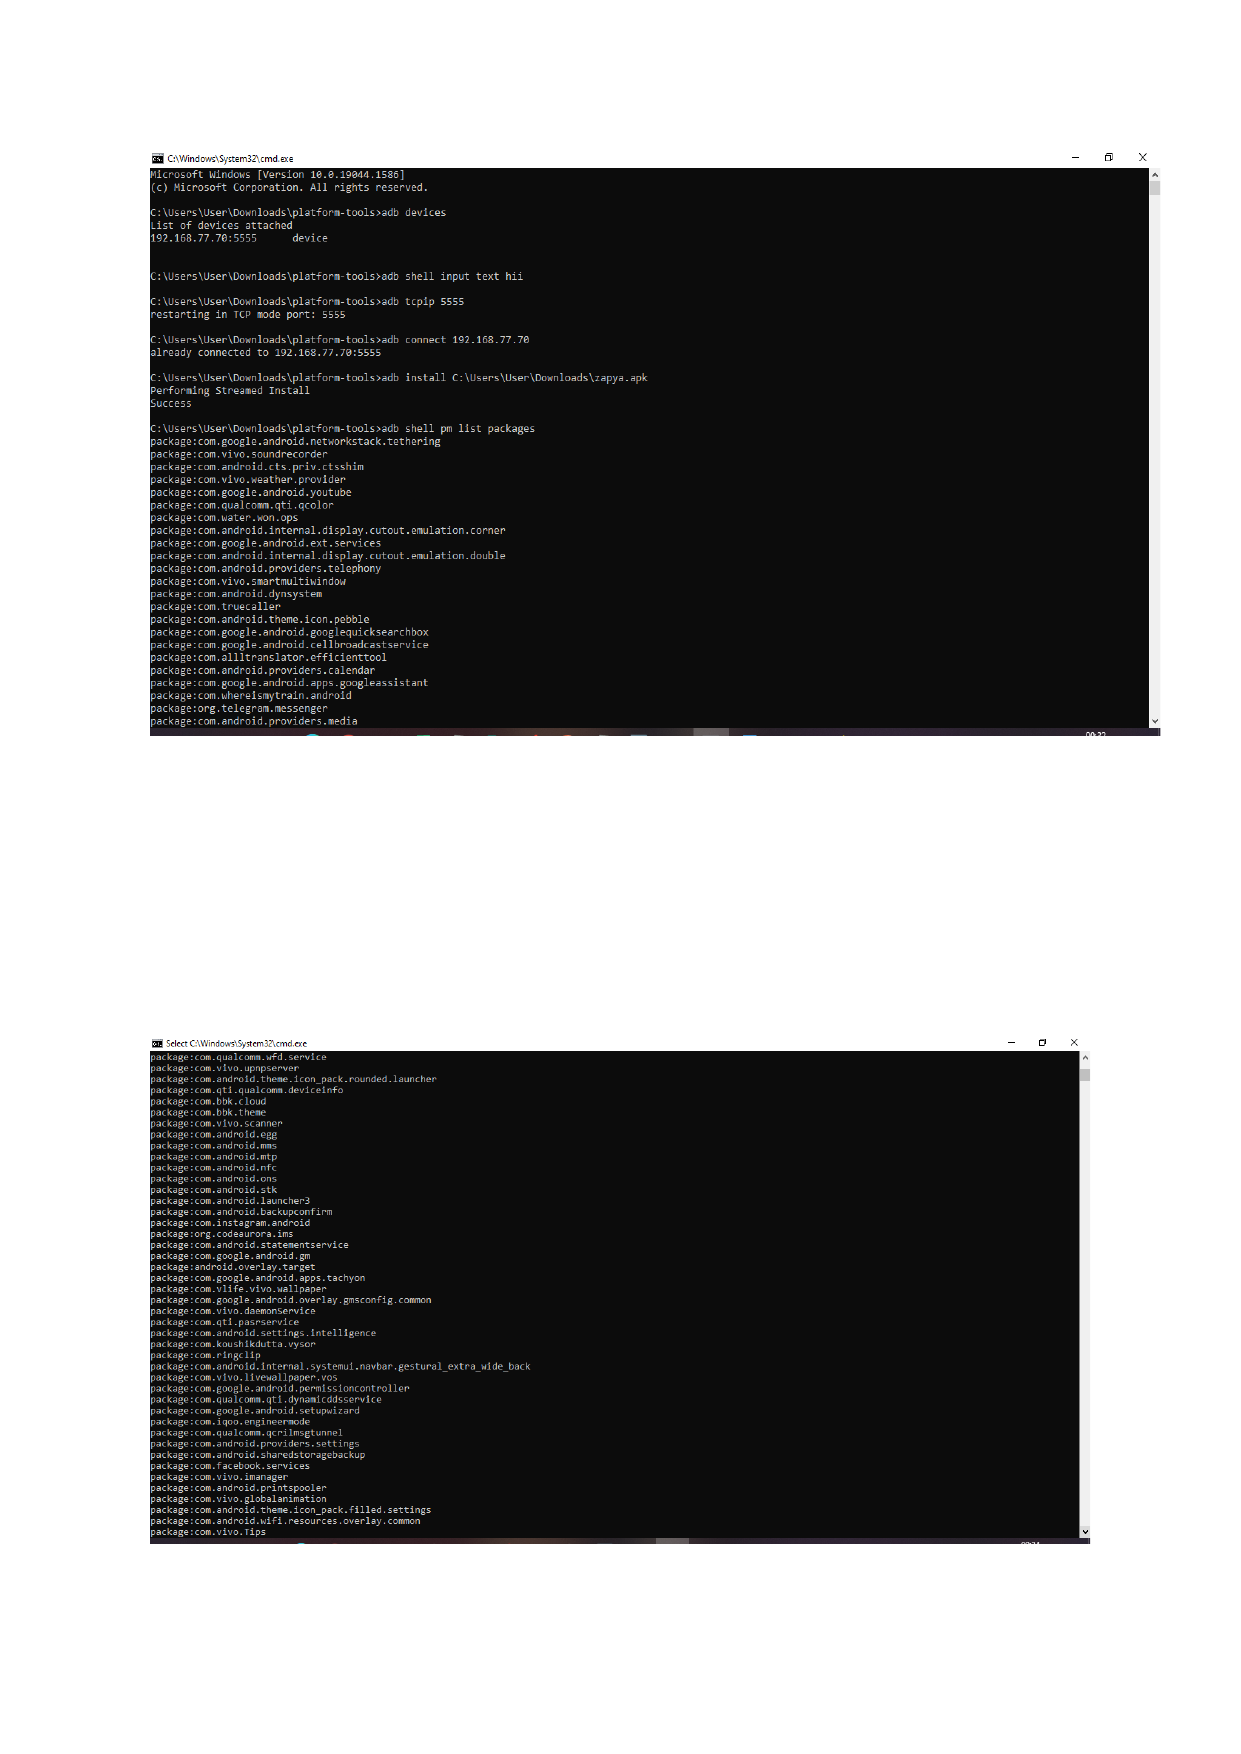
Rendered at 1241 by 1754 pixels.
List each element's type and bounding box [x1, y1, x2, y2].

picture [150, 1035, 1091, 1544]
picture [150, 150, 1161, 736]
